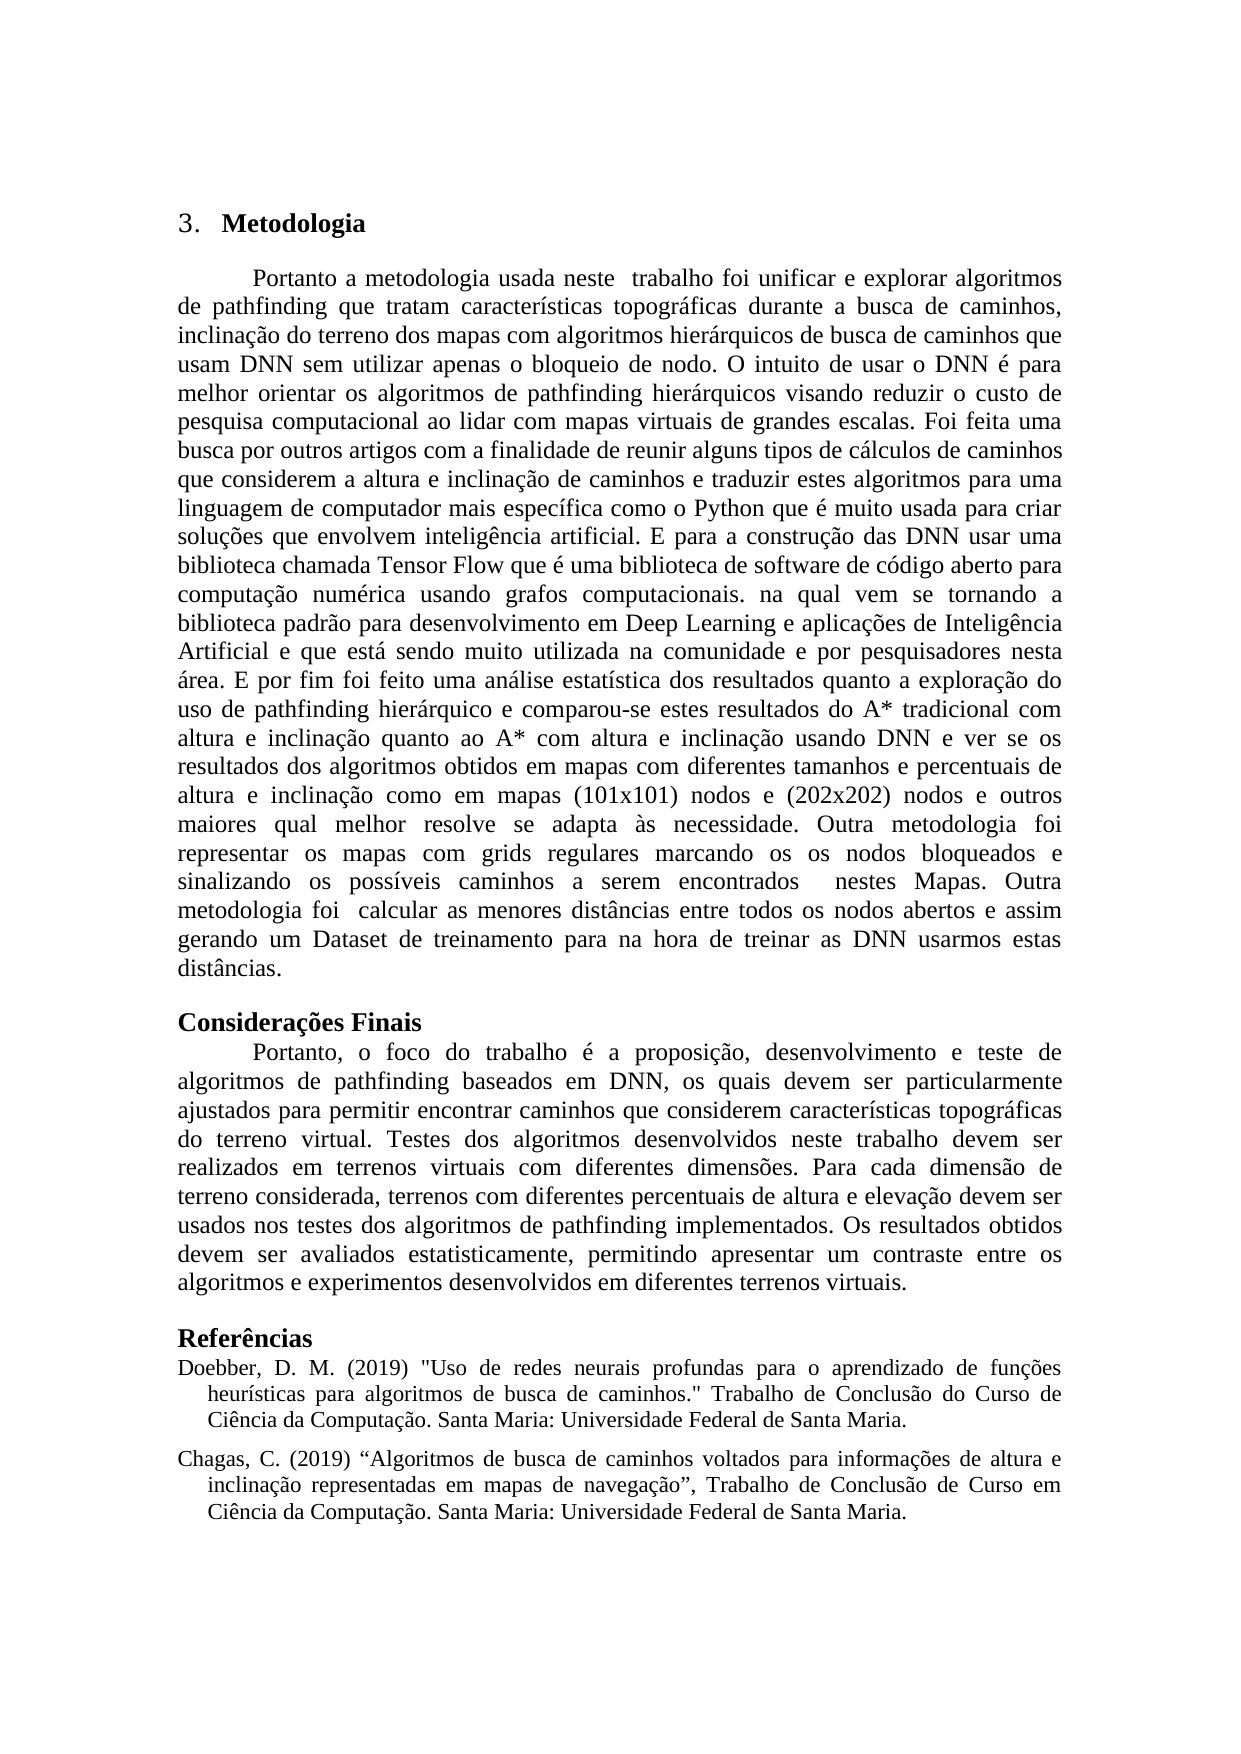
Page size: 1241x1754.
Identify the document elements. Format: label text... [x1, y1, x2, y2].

text Portanto, o foco do trabalho é a proposição, desenvolvimento e teste de algoritmos de pathfinding baseados em DNN, os quais devem ser particularmente ajustados para permitir encontrar caminhos que considerem características topográficas do terreno virtual. Testes dos algoritmos desenvolvidos neste trabalho devem ser realizados em terrenos virtuais com diferentes dimensões. Para cada dimensão de terreno considerada, terrenos com diferentes percentuais de altura e elevação devem ser usados nos testes dos algoritmos de pathfinding implementados. Os resultados obtidos devem ser avaliados estatisticamente, permitindo apresentar um contraste entre os algoritmos e experimentos desenvolvidos em diferentes terrenos virtuais. [177, 1037, 1063, 1296]
text Doebber, D. M. (2019) "Uso de redes neurais profundas para o aprendizado de funções heurísticas para algoritmos de busca de caminhos." Trabalho de Conclusão do Curso de Ciência da Computação. Santa Maria: Universidade Federal de Santa Maria. [177, 1354, 1063, 1433]
list Metodologia [177, 207, 1063, 238]
text Chagas, C. (2019) “Algoritmos de busca de caminhos voltados para informações de altura e inclinação representadas em mapas de navegação”, Trabalho de Conclusão de Curso em Ciência da Computação. Santa Maria: Universidade Federal de Santa Maria. [177, 1445, 1063, 1524]
text Considerações Finais [177, 1006, 1063, 1037]
text Portanto a metodologia usada neste trabalho foi unificar e explorar algoritmos de pathfinding que tratam características topográficas durante a busca de caminhos, inclinação do terreno dos mapas com algoritmos hierárquicos de busca de caminhos que usam DNN sem utilizar apenas o bloqueio de nodo. O intuito de usar o DNN é para melhor orientar os algoritmos de pathfinding hierárquicos visando reduzir o custo de pesquisa computacional ao lidar com mapas virtuais de grandes escalas. Foi feita uma busca por outros artigos com a finalidade de reunir alguns tipos de cálculos de caminhos que considerem a altura e inclinação de caminhos e traduzir estes algoritmos para uma linguagem de computador mais específica como o Python que é muito usada para criar soluções que envolvem inteligência artificial. E para a construção das DNN usar uma biblioteca chamada Tensor Flow que é uma biblioteca de software de código aberto para computação numérica usando grafos computacionais. na qual vem se tornando a biblioteca padrão para desenvolvimento em Deep Learning e aplicações de Inteligência Artificial e que está sendo muito utilizada na comunidade e por pesquisadores nesta área. E por fim foi feito uma análise estatística dos resultados quanto a exploração do uso de pathfinding hierárquico e comparou-se estes resultados do A* tradicional com altura e inclinação quanto ao A* com altura e inclinação usando DNN e ver se os resultados dos algoritmos obtidos em mapas com diferentes tamanhos e percentuais de altura e inclinação como em mapas (101x101) nodos e (202x202) nodos e outros maiores qual melhor resolve se adapta às necessidade. Outra metodologia foi representar os mapas com grids regulares marcando os os nodos bloqueados e sinalizando os possíveis caminhos a serem encontrados nestes Mapas. Outra metodologia foi calcular as menores distâncias entre todos os nodos abertos e assim gerando um Dataset de treinamento para na hora de treinar as DNN usarmos estas distâncias. [177, 263, 1063, 981]
text Referências [177, 1322, 1063, 1354]
